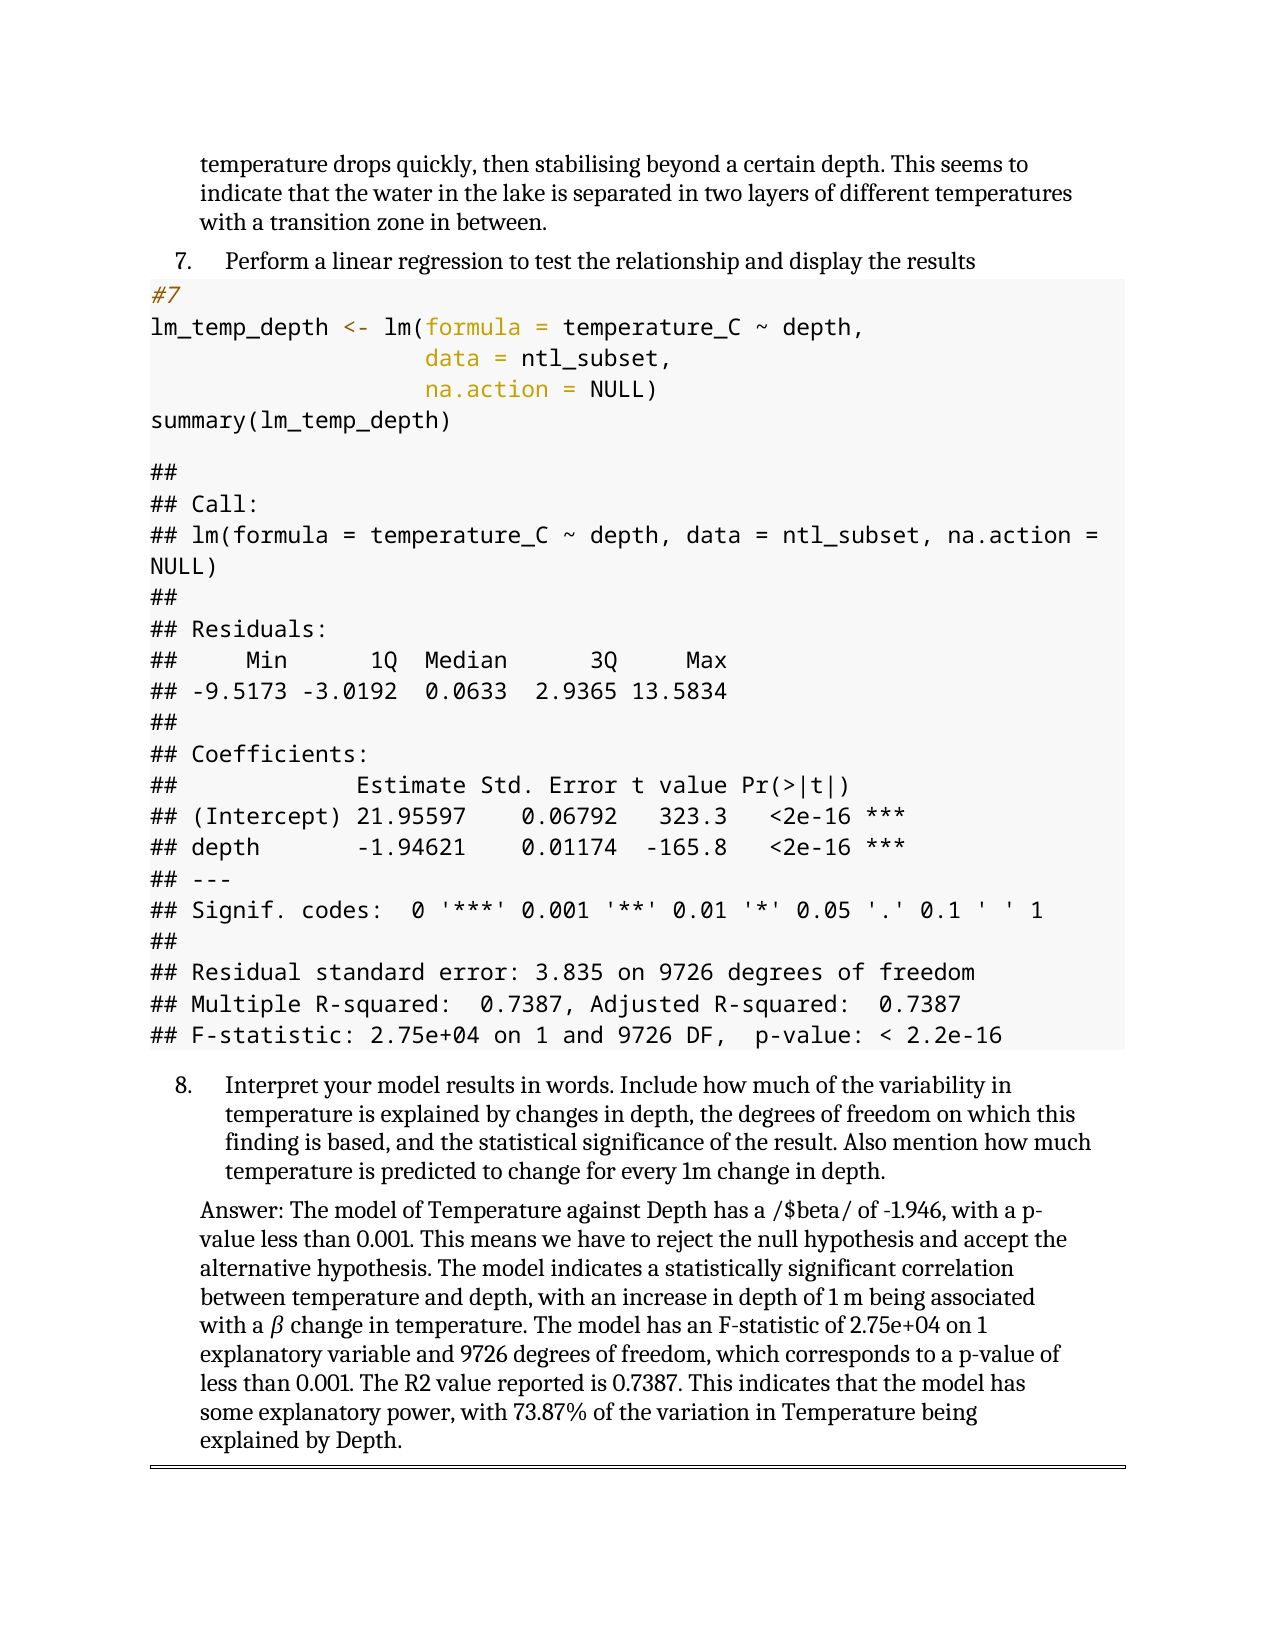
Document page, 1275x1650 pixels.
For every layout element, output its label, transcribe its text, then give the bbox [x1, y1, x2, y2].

text ## ## Call: ## lm(formula = temperature_C ~ depth, data = ntl_subset, na.action = NULL) ## ## Residuals: ## Min 1Q Median 3Q Max ## -9.5173 -3.0192 0.0633 2.9365 13.5834 ## ## Coefficients: ## Estimate Std. Error t value Pr(>|t|) ## (Intercept) 21.95597 0.06792 323.3 <2e-16 *** ## depth -1.94621 0.01174 -165.8 <2e-16 *** ## --- ## Signif. codes: 0 '***' 0.001 '**' 0.01 '*' 0.05 '.' 0.1 ' ' 1 ## ## Residual standard error: 3.835 on 9726 degrees of freedom ## Multiple R-squared: 0.7387, Adjusted R-squared: 0.7387 ## F-statistic: 2.75e+04 on 1 and 9726 DF, p-value: < 2.2e-16 [150, 456, 1125, 1050]
text #7 lm_temp_depth <- lm(formula = temperature_C ~ depth, data = ntl_subset, na.action = NULL) summary(lm_temp_depth) [177, 279, 1125, 435]
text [200, 150, 1075, 236]
list Perform a linear regression to test the relationship and display the results [175, 247, 1125, 275]
list Interpret your model results in words. Include how much of the variability in temperature is explained by changes in depth, the degrees of freedom on which this finding is based, and the statistical significance of the result. Also mention how much temperature is predicted to change for every 1m change in depth. [175, 1071, 1125, 1186]
text Answer: The model of Temperature against Depth has a /$beta/ of -1.946, with a p-value less than 0.001. This means we have to reject the null hypothesis and accept the alternative hypothesis. The model indicates a statistically significant correlation between temperature and depth, with an increase in depth of 1 m being associated with a change in temperature. The model has an F-statistic of 2.75e+04 on 1 explanatory variable and 9726 degrees of freedom, which corresponds to a p-value of less than 0.001. The R2 value reported is 0.7387. This indicates that the model has some explanatory power, with 73.87% of the variation in Temperature being explained by Depth. [200, 1196, 1075, 1455]
